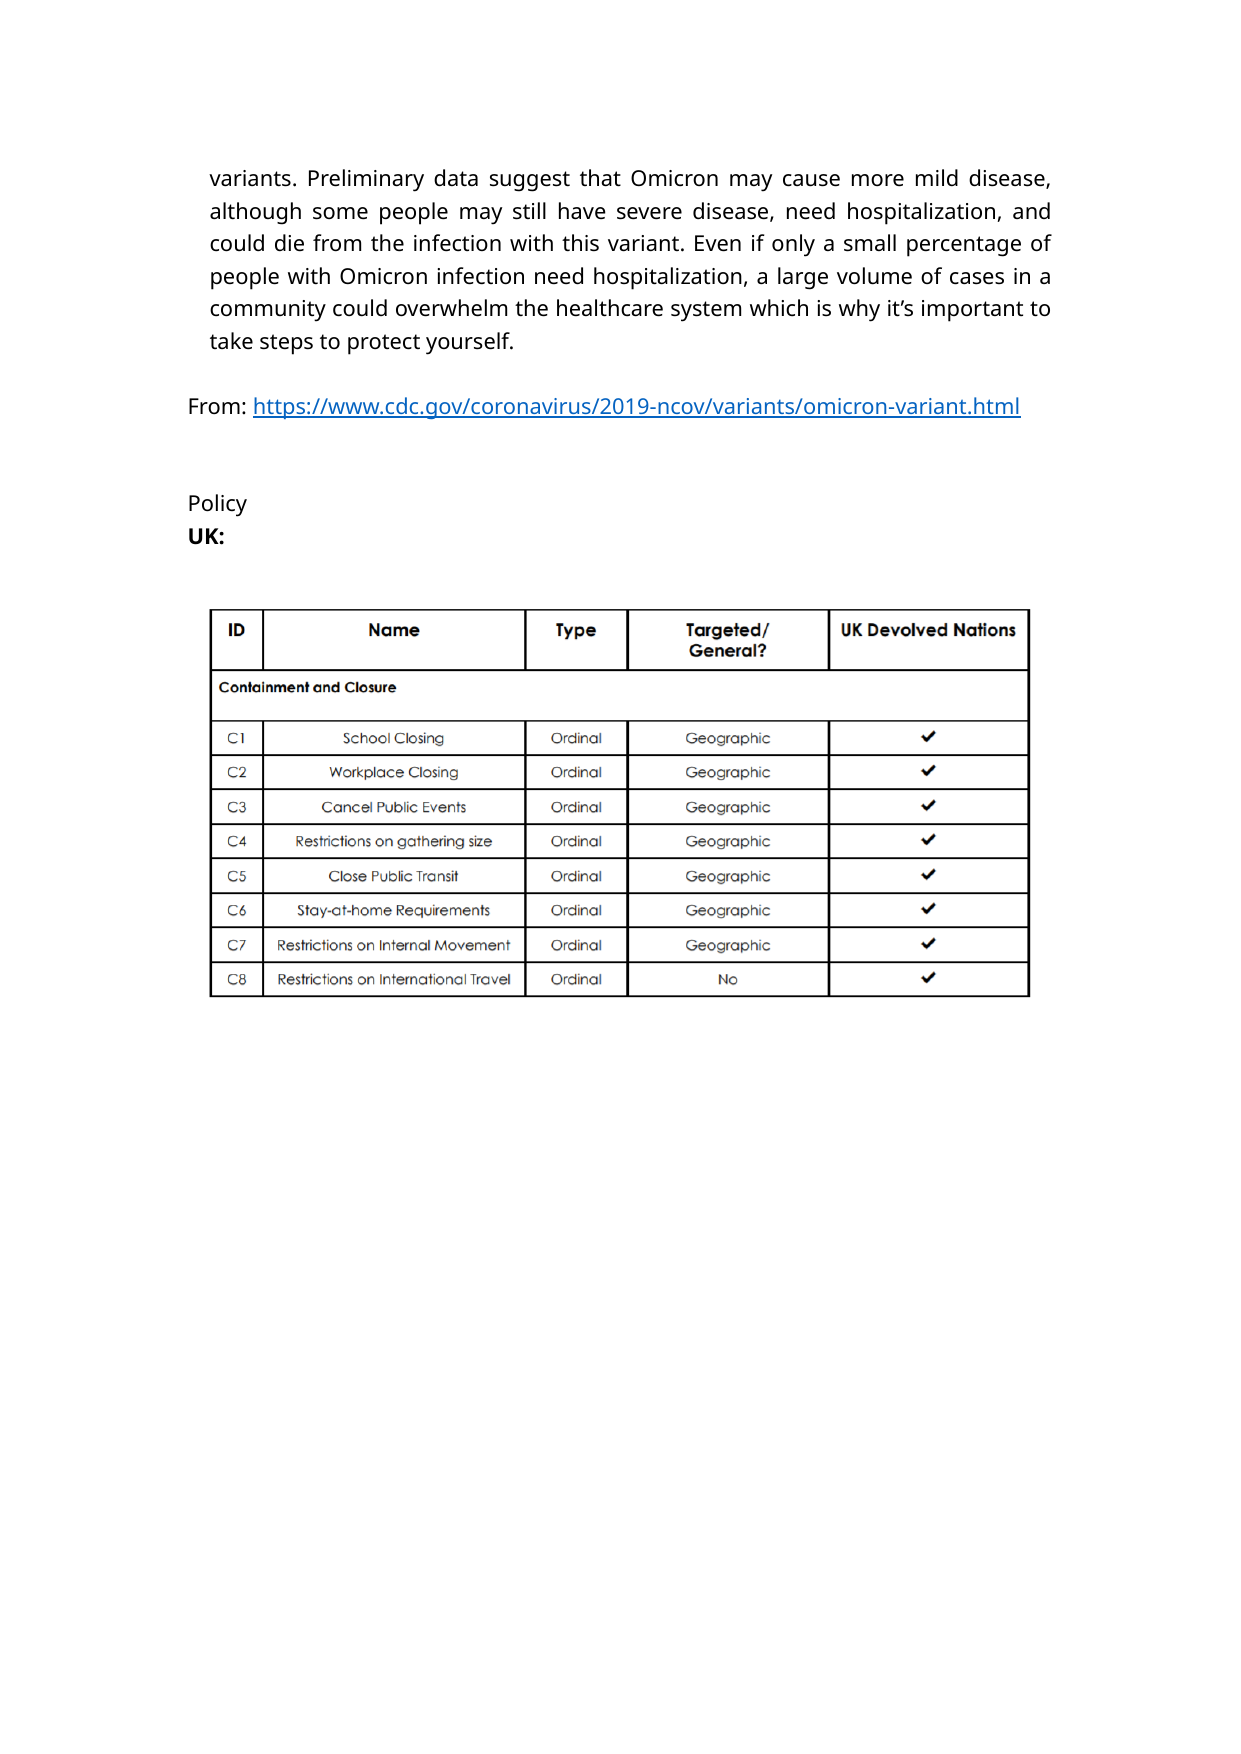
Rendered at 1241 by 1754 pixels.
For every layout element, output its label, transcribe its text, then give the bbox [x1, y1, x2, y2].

text UK: [187, 519, 1053, 552]
text From: https://www.cdc.gov/coronavirus/2019-ncov/variants/omicron-variant.html [187, 389, 1053, 422]
text Policy [187, 487, 1053, 519]
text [209, 162, 1053, 357]
picture [187, 584, 1053, 1013]
